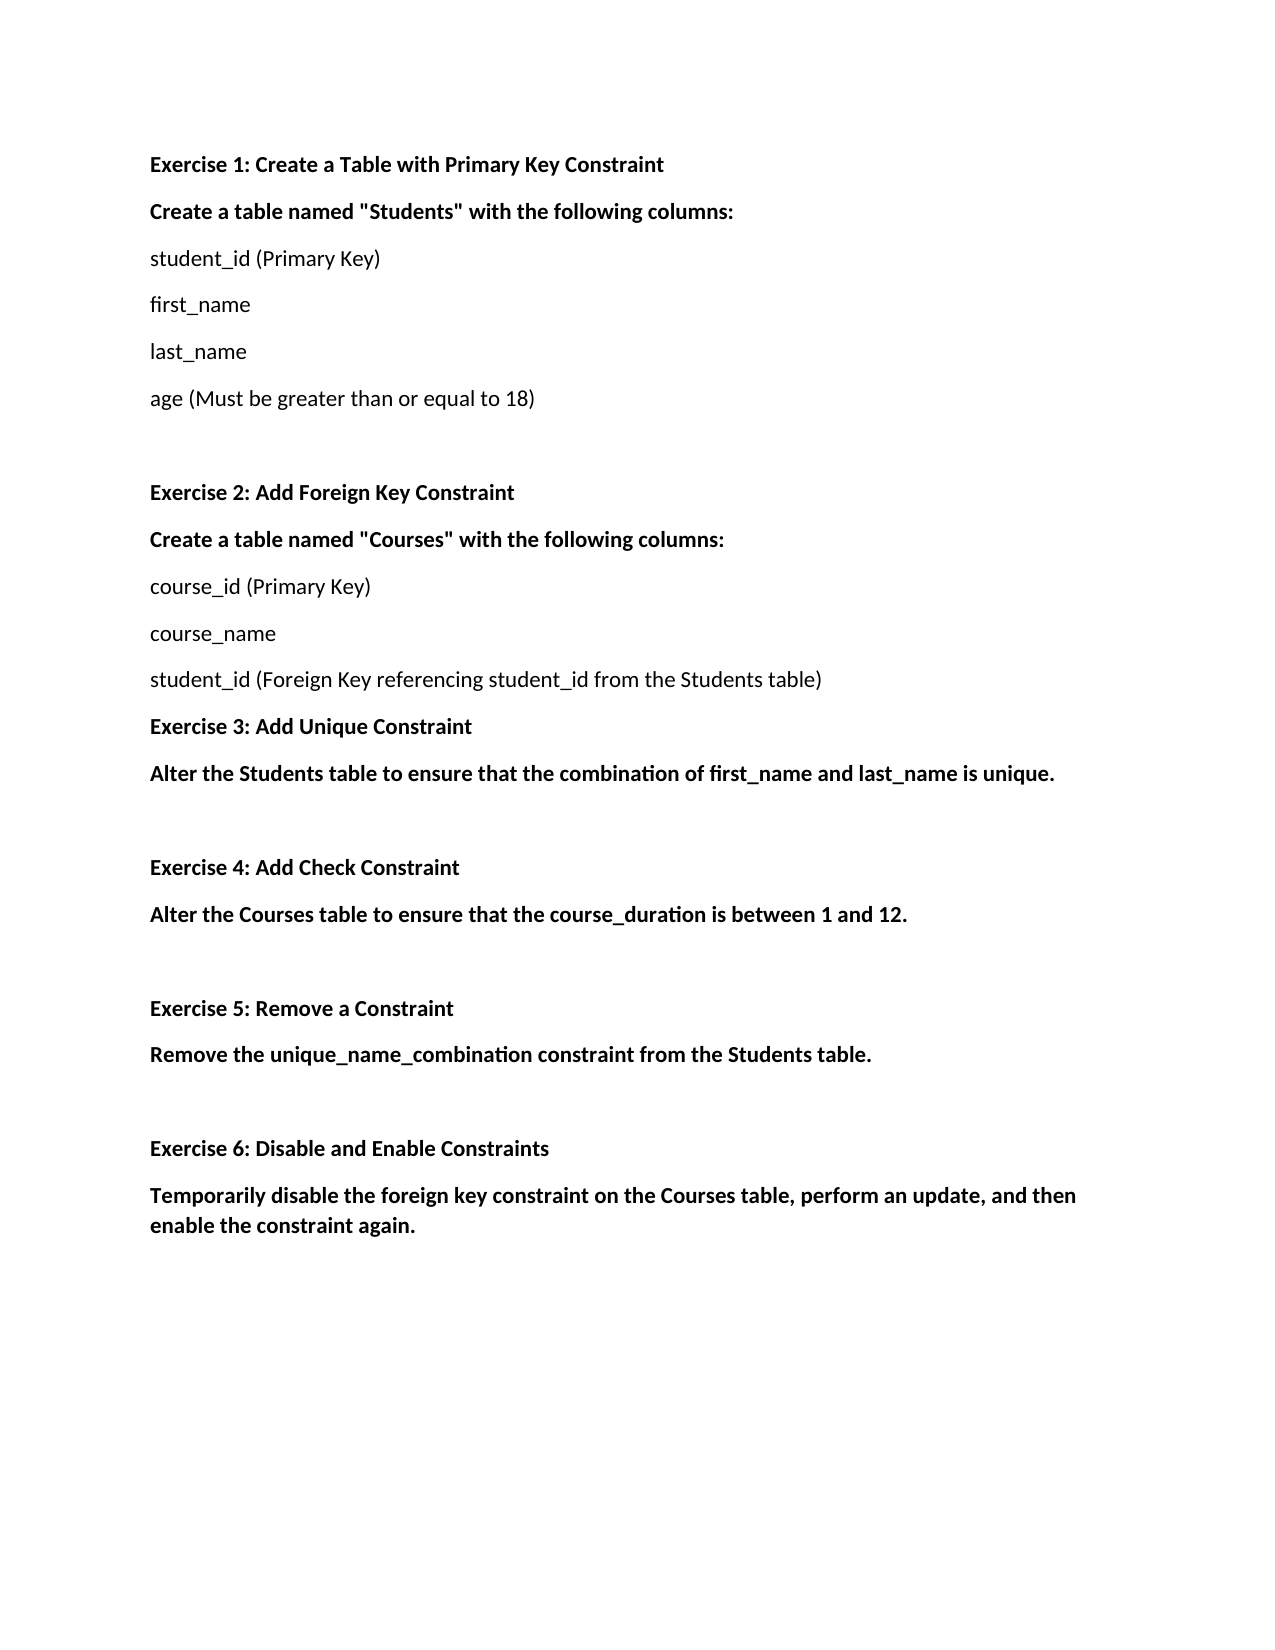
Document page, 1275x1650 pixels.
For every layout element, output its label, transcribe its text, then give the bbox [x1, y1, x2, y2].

text Exercise 3: Add Unique Constraint [150, 712, 1125, 741]
text Temporarily disable the foreign key constraint on the Courses table, perform an update, and then enable the constraint again. [150, 1181, 1125, 1239]
text Create a table named "Courses" with the following columns: [150, 525, 1125, 553]
text student_id (Primary Key) [150, 244, 1125, 272]
text Alter the Courses table to ensure that the course_duration is between 1 and 12. [150, 900, 1125, 928]
text Alter the Students table to ensure that the combination of first_name and last_name is unique. [150, 759, 1125, 787]
text Create a table named "Students" with the following columns: [150, 197, 1125, 225]
text first_name [150, 291, 1125, 319]
text course_name [150, 619, 1125, 647]
text student_id (Foreign Key referencing student_id from the Students table) [150, 666, 1125, 694]
text Exercise 2: Add Foreign Key Constraint [150, 478, 1125, 506]
text Remove the unique_name_combination constraint from the Students table. [150, 1041, 1125, 1069]
text Exercise 4: Add Check Constraint [150, 853, 1125, 881]
text age (Must be greater than or equal to 18) [150, 384, 1125, 412]
text last_name [150, 337, 1125, 366]
text Exercise 1: Create a Table with Primary Key Constraint [150, 150, 1125, 178]
text Exercise 5: Remove a Constraint [150, 994, 1125, 1022]
text Exercise 6: Disable and Enable Constraints [150, 1134, 1125, 1162]
text course_id (Primary Key) [150, 572, 1125, 600]
